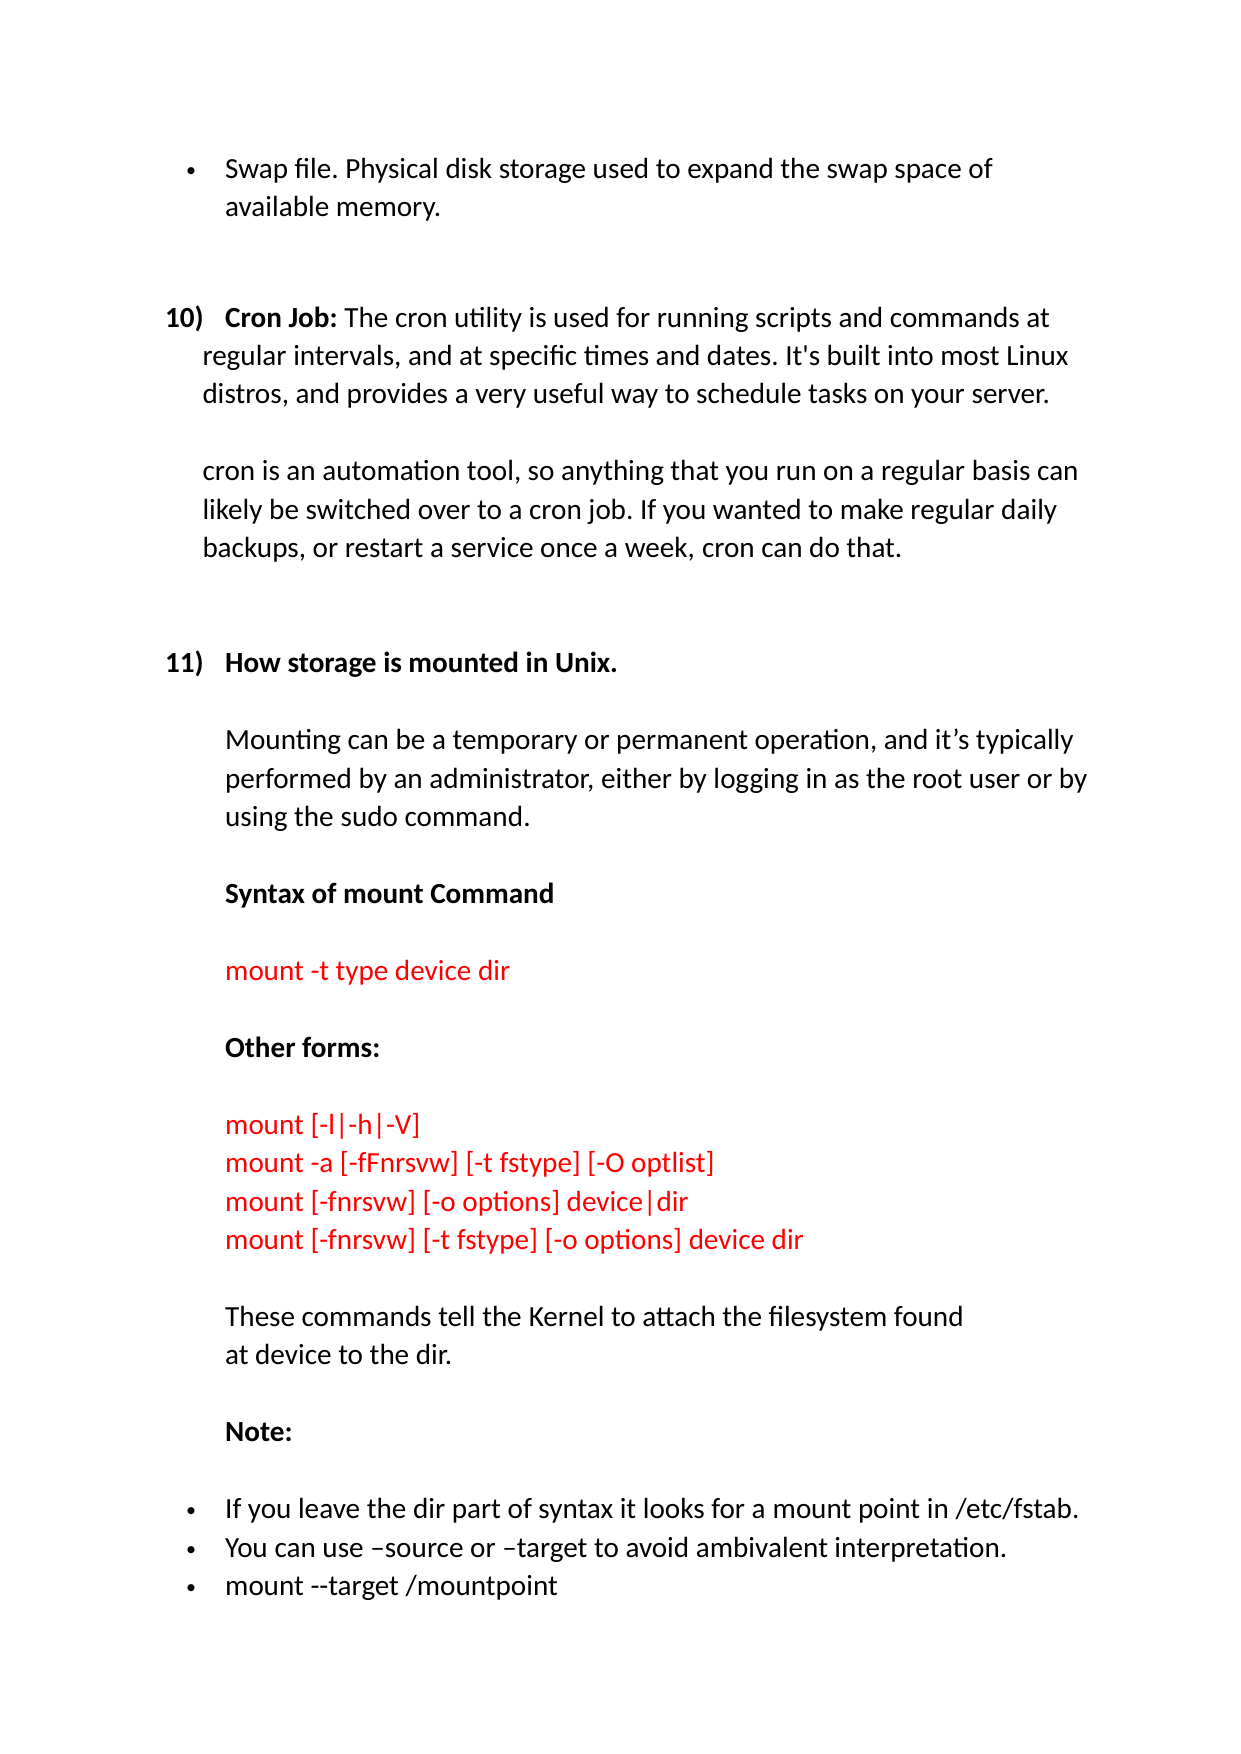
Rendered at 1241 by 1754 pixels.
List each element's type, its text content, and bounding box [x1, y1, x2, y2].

list mount [-l|-h|-V] [225, 1106, 1090, 1141]
list mount -a [-fFnrsvw] [-t fstype] [-O optlist] [225, 1144, 1090, 1180]
list Syntax of mount Command [225, 875, 1090, 911]
list You can use –source or –target to avoid ambivalent interpretation. [187, 1529, 1090, 1564]
list How storage is mounted in Unix. [165, 644, 1090, 680]
list These commands tell the Kernel to attach the filesystem found at device to the dir. [225, 1298, 1090, 1372]
list Swap file. Physical disk storage used to expand the swap space of available memory. [187, 150, 1090, 224]
list Note: [225, 1413, 1090, 1449]
list Other forms: [225, 1029, 1090, 1064]
list mount [-fnrsvw] [-t fstype] [-o options] device dir [225, 1221, 1090, 1257]
list Mounting can be a temporary or permanent operation, and it’s typically performed by an administrator, either by logging in as the root user or by using the sudo command. [225, 721, 1090, 834]
list mount --target /mountpoint [187, 1567, 1090, 1603]
list If you leave the dir part of syntax it looks for a mount point in /etc/fstab. [187, 1490, 1090, 1526]
list mount -t type device dir [225, 952, 1090, 988]
list cron is an automation tool, so anything that you run on a regular basis can likely be switched over to a cron job. If you wanted to make regular daily backups, or restart a service once a week, cron can do that. [202, 452, 1090, 565]
list mount [-fnrsvw] [-o options] device|dir [225, 1183, 1090, 1218]
list Cron Job: The cron utility is used for running scripts and commands at regular intervals, and at specific times and dates. It's built into most Linux distros, and provides a very useful way to schedule tasks on your server. [165, 299, 1090, 411]
